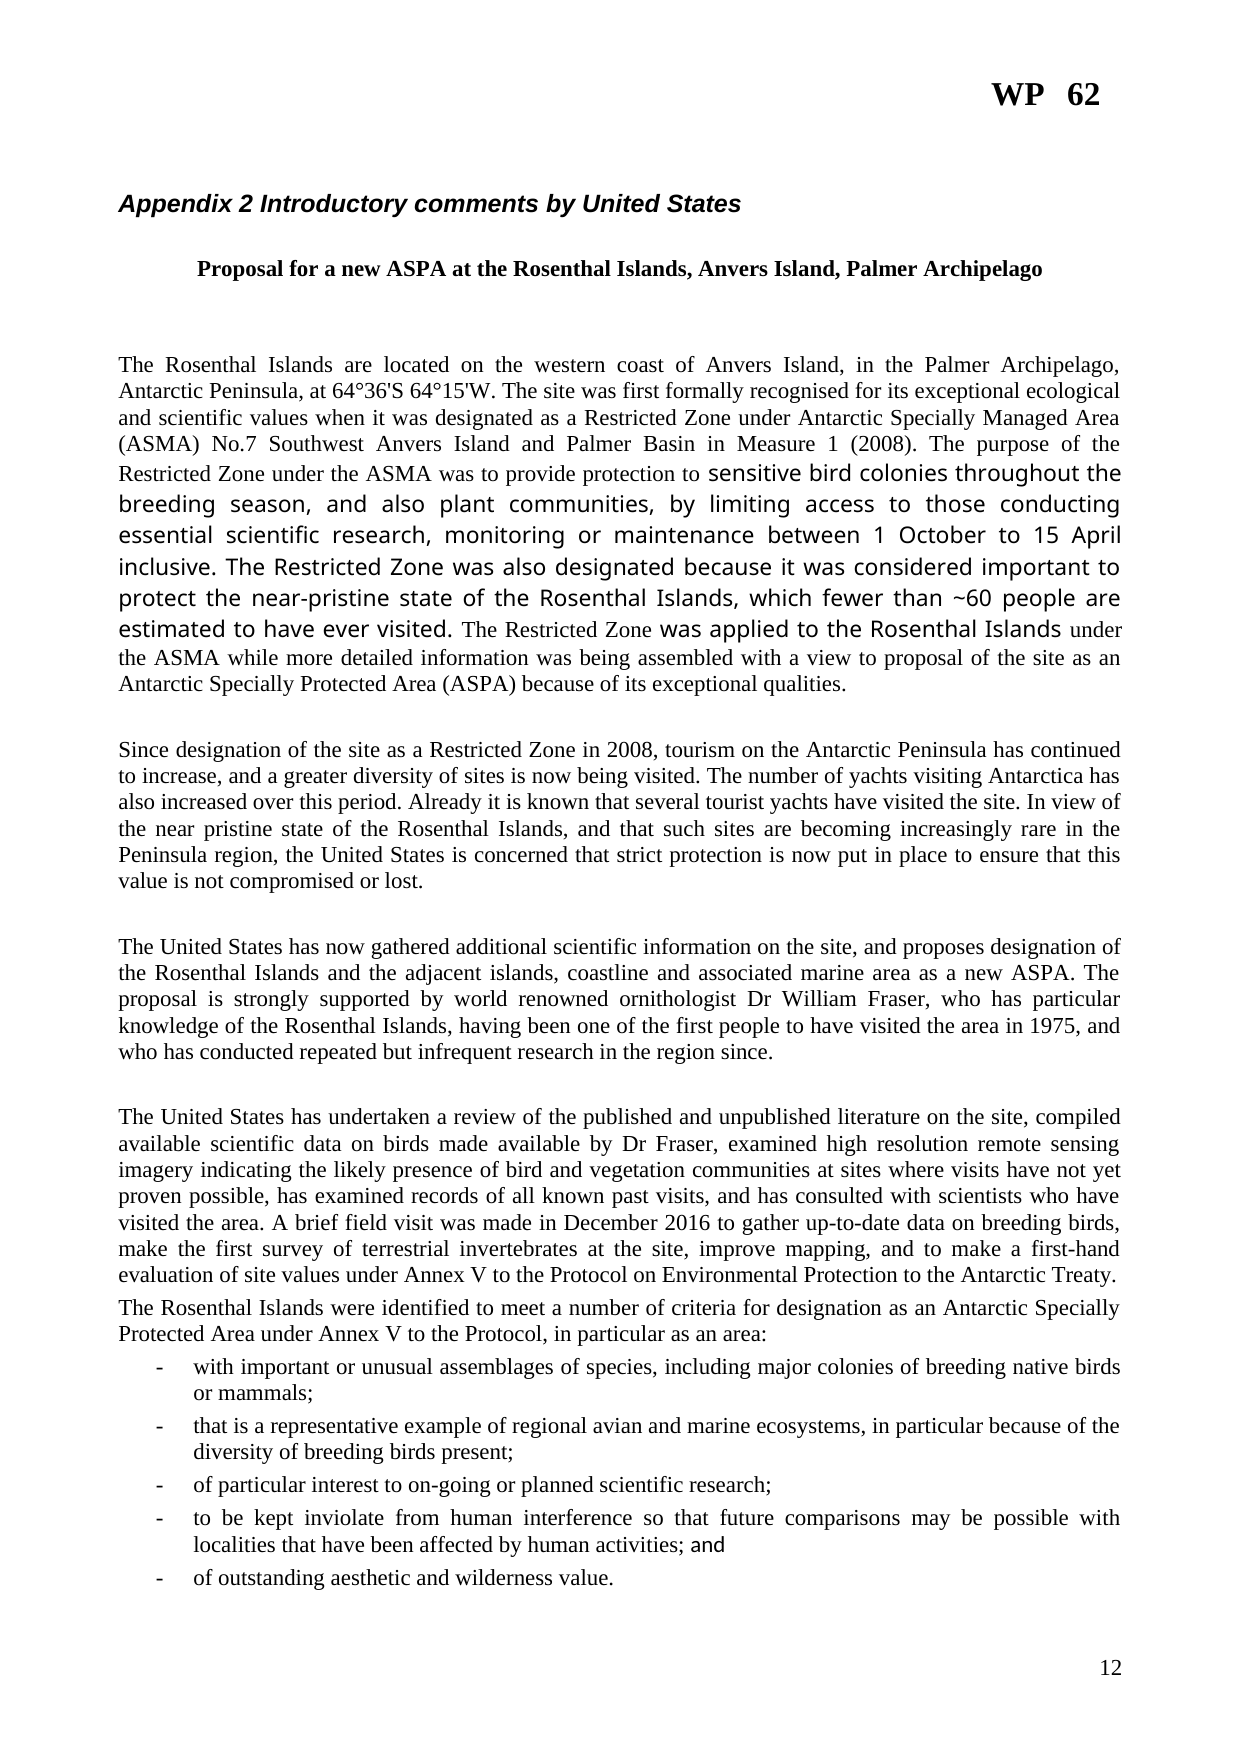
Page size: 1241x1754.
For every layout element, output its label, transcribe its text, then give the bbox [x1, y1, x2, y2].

list The United States has now gathered additional scientific information on the site, and proposes designation of the Rosenthal Islands and the adjacent islands, coastline and associated marine area as a new ASPA. The proposal is strongly supported by world renowned ornithologist Dr William Fraser, who has particular knowledge of the Rosenthal Islands, having been one of the first people to have visited the area in 1975, and who has conducted repeated but infrequent research in the region since. [118, 933, 1122, 1064]
list The Rosenthal Islands are located on the western coast of Anvers Island, in the Palmer Archipelago, Antarctic Peninsula, at 64°36'S 64°15'W. The site was first formally recognised for its exceptional ecological and scientific values when it was designated as a Restricted Zone under Antarctic Specially Managed Area (ASMA) No.7 Southwest Anvers Island and Palmer Basin in Measure 1 (2008). The purpose of the Restricted Zone under the ASMA was to provide protection to sensitive bird colonies throughout the breeding season, and also plant communities, by limiting access to those conducting essential scientific research, monitoring or maintenance between 1 October to 15 April inclusive. The Restricted Zone was also designated because it was considered important to protect the near-pristine state of the Rosenthal Islands, which fewer than ~60 people are estimated to have ever visited. The Restricted Zone was applied to the Rosenthal Islands under the ASMA while more detailed information was being assembled with a view to proposal of the site as an Antarctic Specially Protected Area (ASPA) because of its exceptional qualities. [118, 351, 1122, 697]
list with important or unusual assemblages of species, including major colonies of breeding native birds or mammals; [156, 1353, 1122, 1406]
list to be kept inviolate from human interference so that future comparisons may be possible with localities that have been affected by human activities; and [156, 1503, 1122, 1558]
list of outstanding aesthetic and wilderness value. [156, 1564, 1122, 1591]
subtitle Proposal for a new ASPA at the Rosenthal Islands, Anvers Island, Palmer Archipelago [118, 255, 1122, 281]
list The Rosenthal Islands were identified to meet a number of criteria for designation as an Antarctic Specially Protected Area under Annex V to the Protocol, in particular as an area: [118, 1294, 1122, 1347]
list that is a representative example of regional avian and marine ecosystems, in particular because of the diversity of breeding birds present; [156, 1412, 1122, 1465]
list of particular interest to on-going or planned scientific research; [156, 1471, 1122, 1497]
list The United States has undertaken a review of the published and unpublished literature on the site, compiled available scientific data on birds made available by Dr Fraser, examined high resolution remote sensing imagery indicating the likely presence of bird and vegetation communities at sites where visits have not yet proven possible, has examined records of all known past visits, and has consulted with scientists who have visited the area. A brief field visit was made in December 2016 to gather up-to-date data on breeding birds, make the first survey of terrestrial invertebrates at the site, improve mapping, and to make a first-hand evaluation of site values under Annex V to the Protocol on Environmental Protection to the Antarctic Treaty. [118, 1103, 1122, 1288]
subtitle Appendix 2 Introductory comments by United States [118, 188, 1122, 217]
list Since designation of the site as a Restricted Zone in 2008, tourism on the Antarctic Peninsula has continued to increase, and a greater diversity of sites is now being visited. The number of yachts visiting Antarctica has also increased over this period. Already it is known that several tourist yachts have visited the site. In view of the near pristine state of the Rosenthal Islands, and that such sites are becoming increasingly rare in the Peninsula region, the United States is concerned that strict protection is now put in place to ensure that this value is not compromised or lost. [118, 736, 1122, 894]
